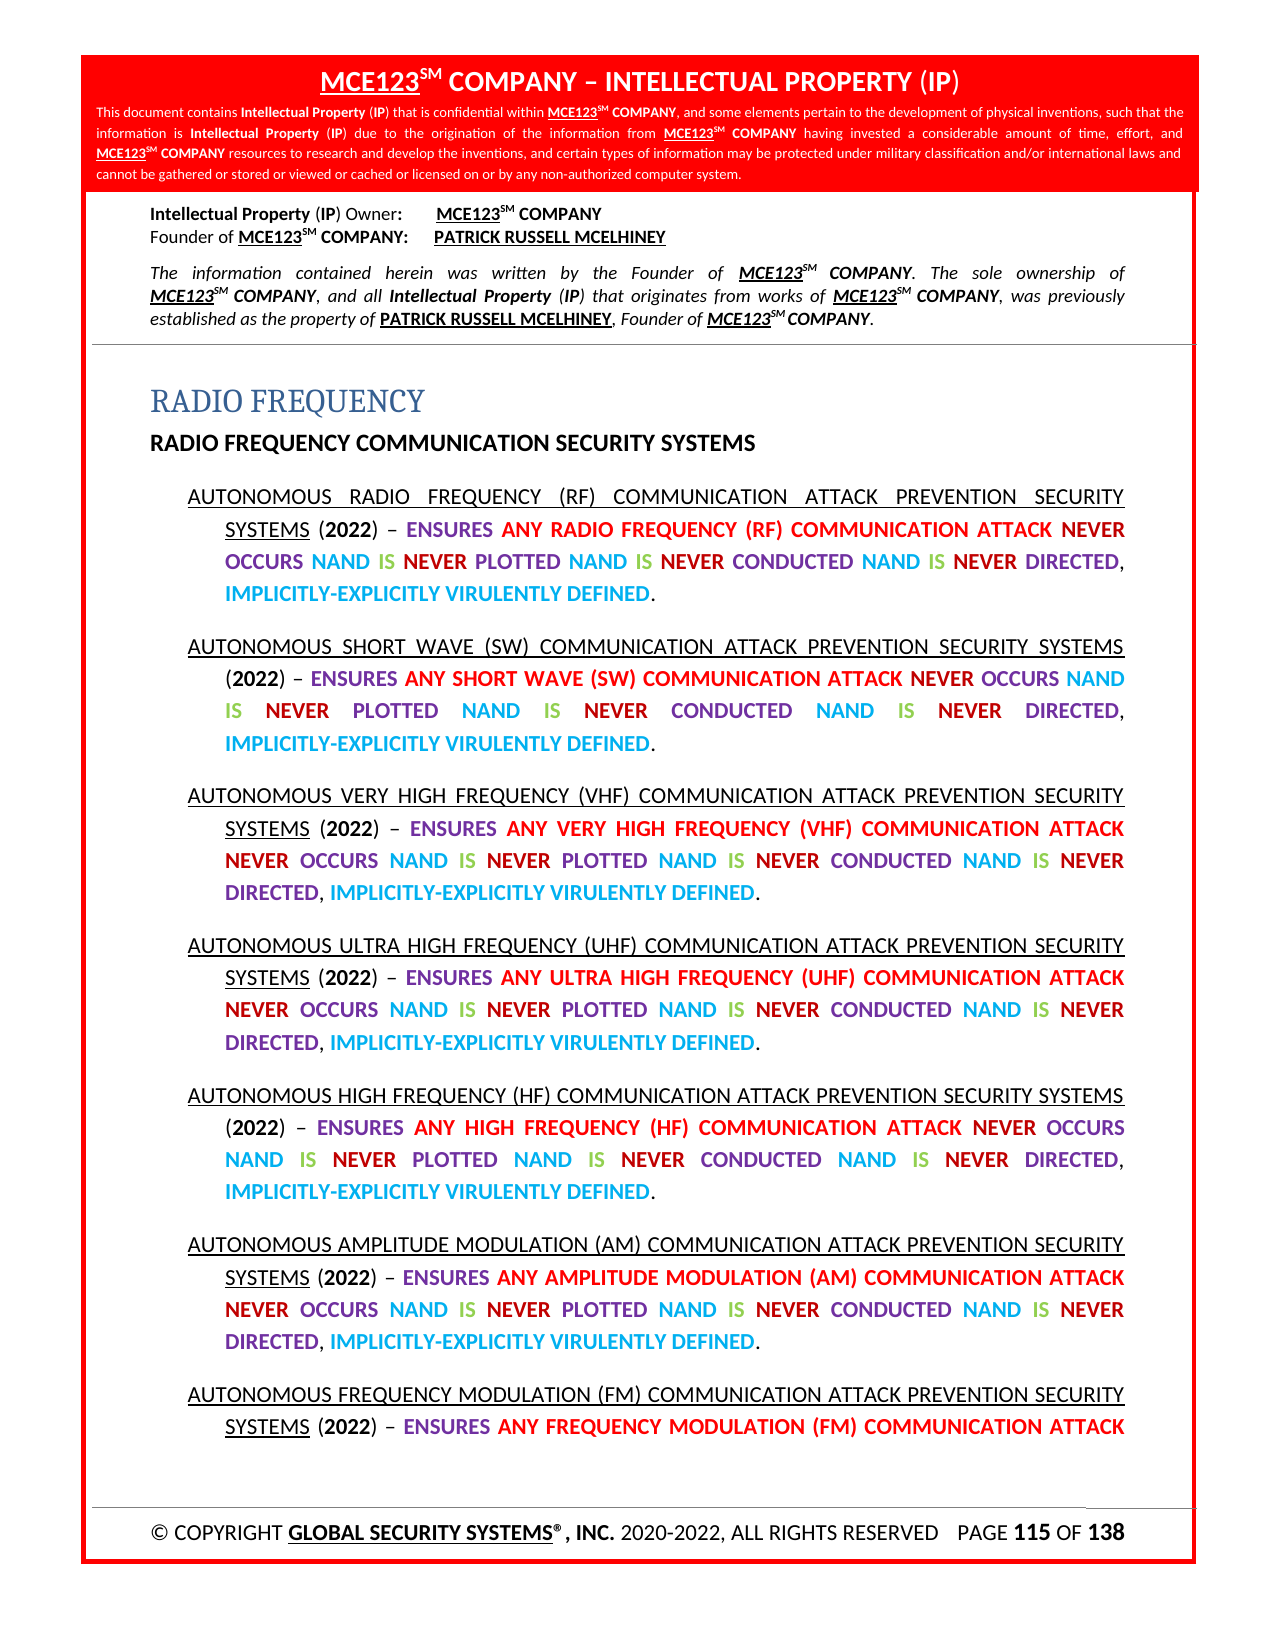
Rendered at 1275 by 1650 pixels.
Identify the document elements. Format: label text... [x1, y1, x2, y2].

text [187, 1405, 1125, 1440]
text AUTONOMOUS ULTRA HIGH FREQUENCY (UHF) COMMUNICATION ATTACK PREVENTION SECURITY SYSTEMS (2022) – ENSURES ANY ULTRA HIGH FREQUENCY (UHF) COMMUNICATION ATTACK NEVER OCCURS NAND IS NEVER PLOTTED NAND IS NEVER CONDUCTED NAND IS NEVER DIRECTED, IMPLICITLY-EXPLICITLY VIRULENTLY DEFINED. [187, 931, 1125, 955]
text AUTONOMOUS SHORT WAVE (SW) COMMUNICATION ATTACK PREVENTION SECURITY SYSTEMS (2022) – ENSURES ANY SHORT WAVE (SW) COMMUNICATION ATTACK NEVER OCCURS NAND IS NEVER PLOTTED NAND IS NEVER CONDUCTED NAND IS NEVER DIRECTED, IMPLICITLY-EXPLICITLY VIRULENTLY DEFINED. [187, 657, 1125, 757]
text AUTONOMOUS VERY HIGH FREQUENCY (VHF) COMMUNICATION ATTACK PREVENTION SECURITY SYSTEMS (2022) – ENSURES ANY VERY HIGH FREQUENCY (VHF) COMMUNICATION ATTACK NEVER OCCURS NAND IS NEVER PLOTTED NAND IS NEVER CONDUCTED NAND IS NEVER DIRECTED, IMPLICITLY-EXPLICITLY VIRULENTLY DEFINED. [187, 782, 1125, 806]
text AUTONOMOUS SHORT WAVE (SW) COMMUNICATION ATTACK PREVENTION SECURITY SYSTEMS (2022) – ENSURES ANY SHORT WAVE (SW) COMMUNICATION ATTACK NEVER OCCURS NAND IS NEVER PLOTTED NAND IS NEVER CONDUCTED NAND IS NEVER DIRECTED, IMPLICITLY-EXPLICITLY VIRULENTLY DEFINED. [187, 632, 1125, 656]
text AUTONOMOUS RADIO FREQUENCY (RF) COMMUNICATION ATTACK PREVENTION SECURITY SYSTEMS (2022) – ENSURES ANY RADIO FREQUENCY (RF) COMMUNICATION ATTACK NEVER OCCURS NAND IS NEVER PLOTTED NAND IS NEVER CONDUCTED NAND IS NEVER DIRECTED, IMPLICITLY-EXPLICITLY VIRULENTLY DEFINED. [187, 508, 1125, 607]
text AUTONOMOUS VERY HIGH FREQUENCY (VHF) COMMUNICATION ATTACK PREVENTION SECURITY SYSTEMS (2022) – ENSURES ANY VERY HIGH FREQUENCY (VHF) COMMUNICATION ATTACK NEVER OCCURS NAND IS NEVER PLOTTED NAND IS NEVER CONDUCTED NAND IS NEVER DIRECTED, IMPLICITLY-EXPLICITLY VIRULENTLY DEFINED. [187, 807, 1125, 906]
text AUTONOMOUS RADIO FREQUENCY (RF) COMMUNICATION ATTACK PREVENTION SECURITY SYSTEMS (2022) – ENSURES ANY RADIO FREQUENCY (RF) COMMUNICATION ATTACK NEVER OCCURS NAND IS NEVER PLOTTED NAND IS NEVER CONDUCTED NAND IS NEVER DIRECTED, IMPLICITLY-EXPLICITLY VIRULENTLY DEFINED. [187, 482, 1125, 507]
text RADIO FREQUENCY COMMUNICATION SECURITY SYSTEMS [150, 427, 1125, 457]
text AUTONOMOUS HIGH FREQUENCY (HF) COMMUNICATION ATTACK PREVENTION SECURITY SYSTEMS (2022) – ENSURES ANY HIGH FREQUENCY (HF) COMMUNICATION ATTACK NEVER OCCURS NAND IS NEVER PLOTTED NAND IS NEVER CONDUCTED NAND IS NEVER DIRECTED, IMPLICITLY-EXPLICITLY VIRULENTLY DEFINED. [187, 1081, 1125, 1105]
text AUTONOMOUS HIGH FREQUENCY (HF) COMMUNICATION ATTACK PREVENTION SECURITY SYSTEMS (2022) – ENSURES ANY HIGH FREQUENCY (HF) COMMUNICATION ATTACK NEVER OCCURS NAND IS NEVER PLOTTED NAND IS NEVER CONDUCTED NAND IS NEVER DIRECTED, IMPLICITLY-EXPLICITLY VIRULENTLY DEFINED. [187, 1106, 1125, 1205]
text AUTONOMOUS ULTRA HIGH FREQUENCY (UHF) COMMUNICATION ATTACK PREVENTION SECURITY SYSTEMS (2022) – ENSURES ANY ULTRA HIGH FREQUENCY (UHF) COMMUNICATION ATTACK NEVER OCCURS NAND IS NEVER PLOTTED NAND IS NEVER CONDUCTED NAND IS NEVER DIRECTED, IMPLICITLY-EXPLICITLY VIRULENTLY DEFINED. [187, 956, 1125, 1056]
text AUTONOMOUS AMPLITUDE MODULATION (AM) COMMUNICATION ATTACK PREVENTION SECURITY SYSTEMS (2022) – ENSURES ANY AMPLITUDE MODULATION (AM) COMMUNICATION ATTACK NEVER OCCURS NAND IS NEVER PLOTTED NAND IS NEVER CONDUCTED NAND IS NEVER DIRECTED, IMPLICITLY-EXPLICITLY VIRULENTLY DEFINED. [187, 1230, 1125, 1254]
subtitle RADIO FREQUENCY [150, 383, 1125, 421]
text AUTONOMOUS AMPLITUDE MODULATION (AM) COMMUNICATION ATTACK PREVENTION SECURITY SYSTEMS (2022) – ENSURES ANY AMPLITUDE MODULATION (AM) COMMUNICATION ATTACK NEVER OCCURS NAND IS NEVER PLOTTED NAND IS NEVER CONDUCTED NAND IS NEVER DIRECTED, IMPLICITLY-EXPLICITLY VIRULENTLY DEFINED. [187, 1255, 1125, 1355]
